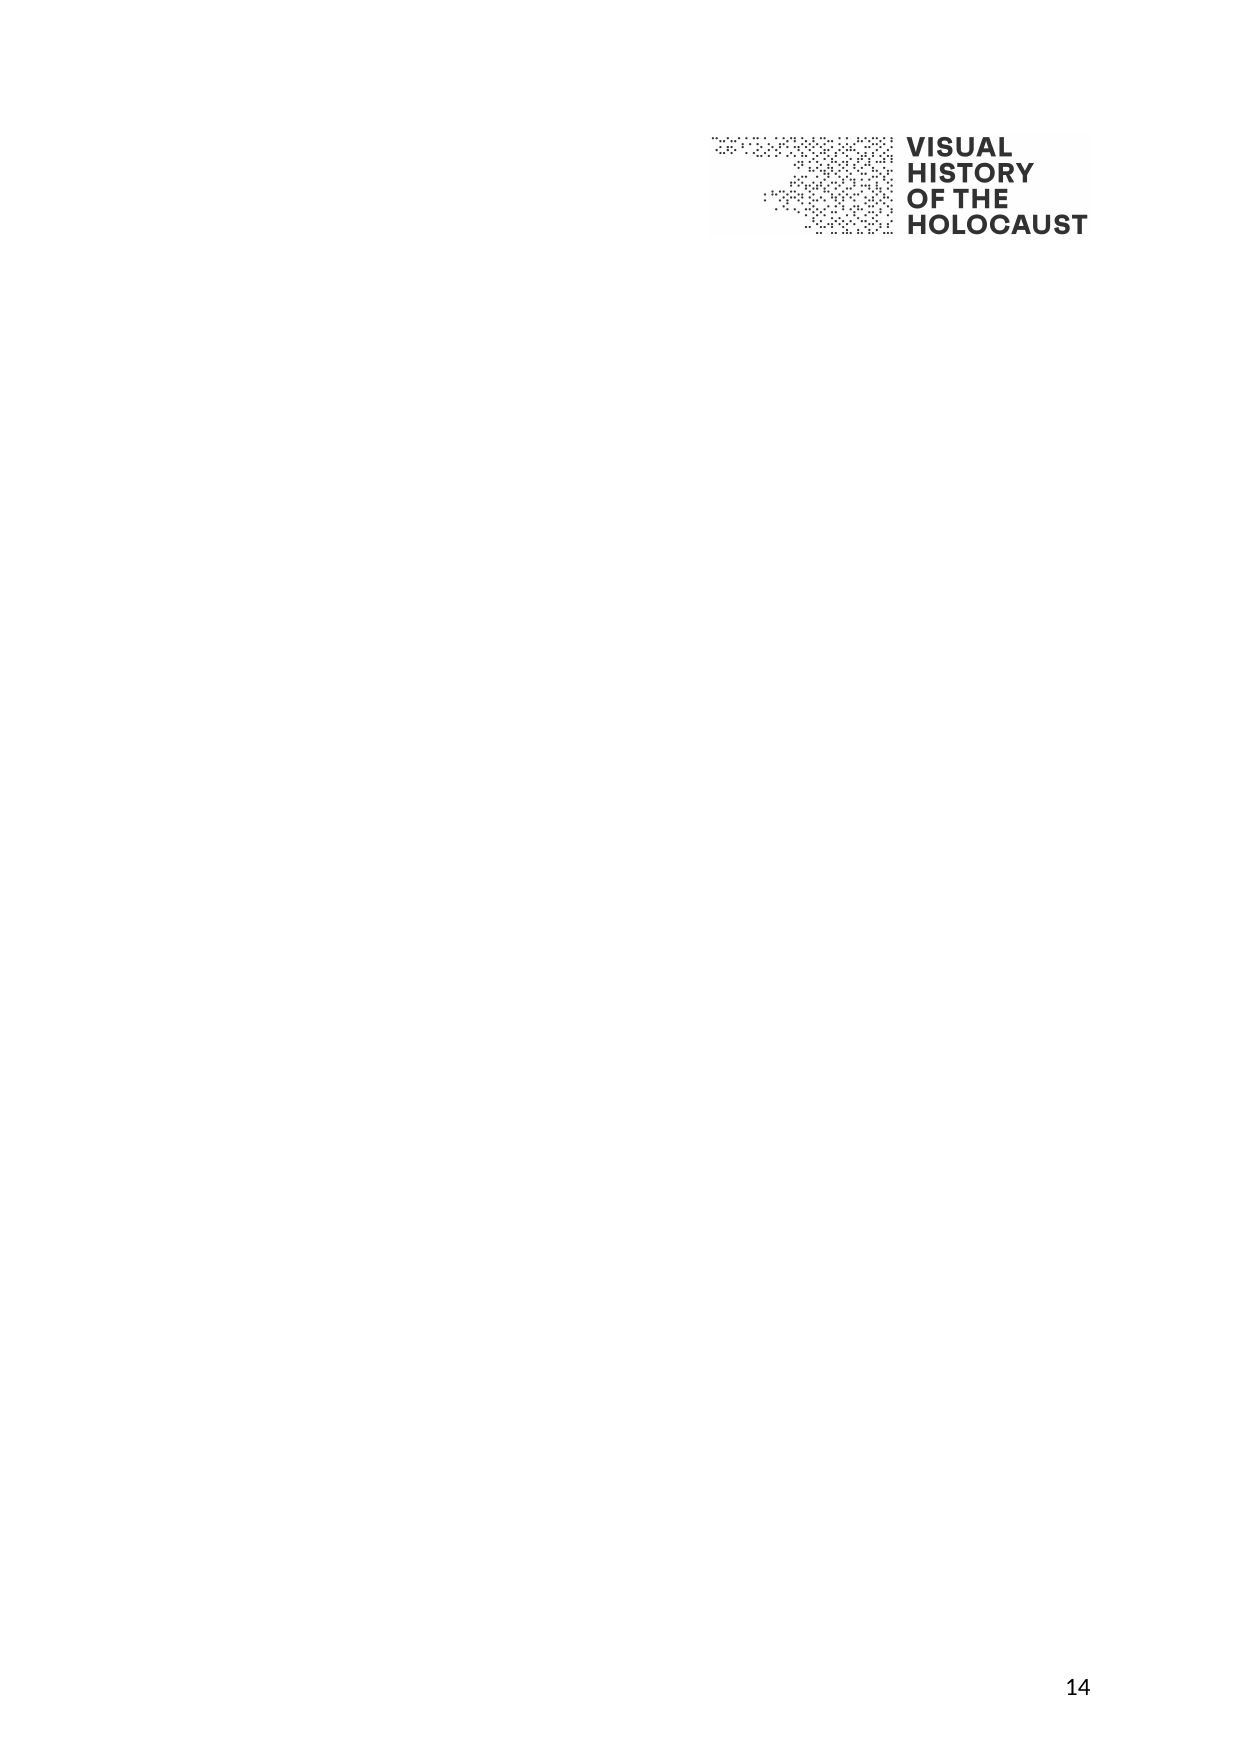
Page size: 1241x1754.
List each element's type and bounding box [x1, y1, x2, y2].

picture [708, 133, 1091, 238]
